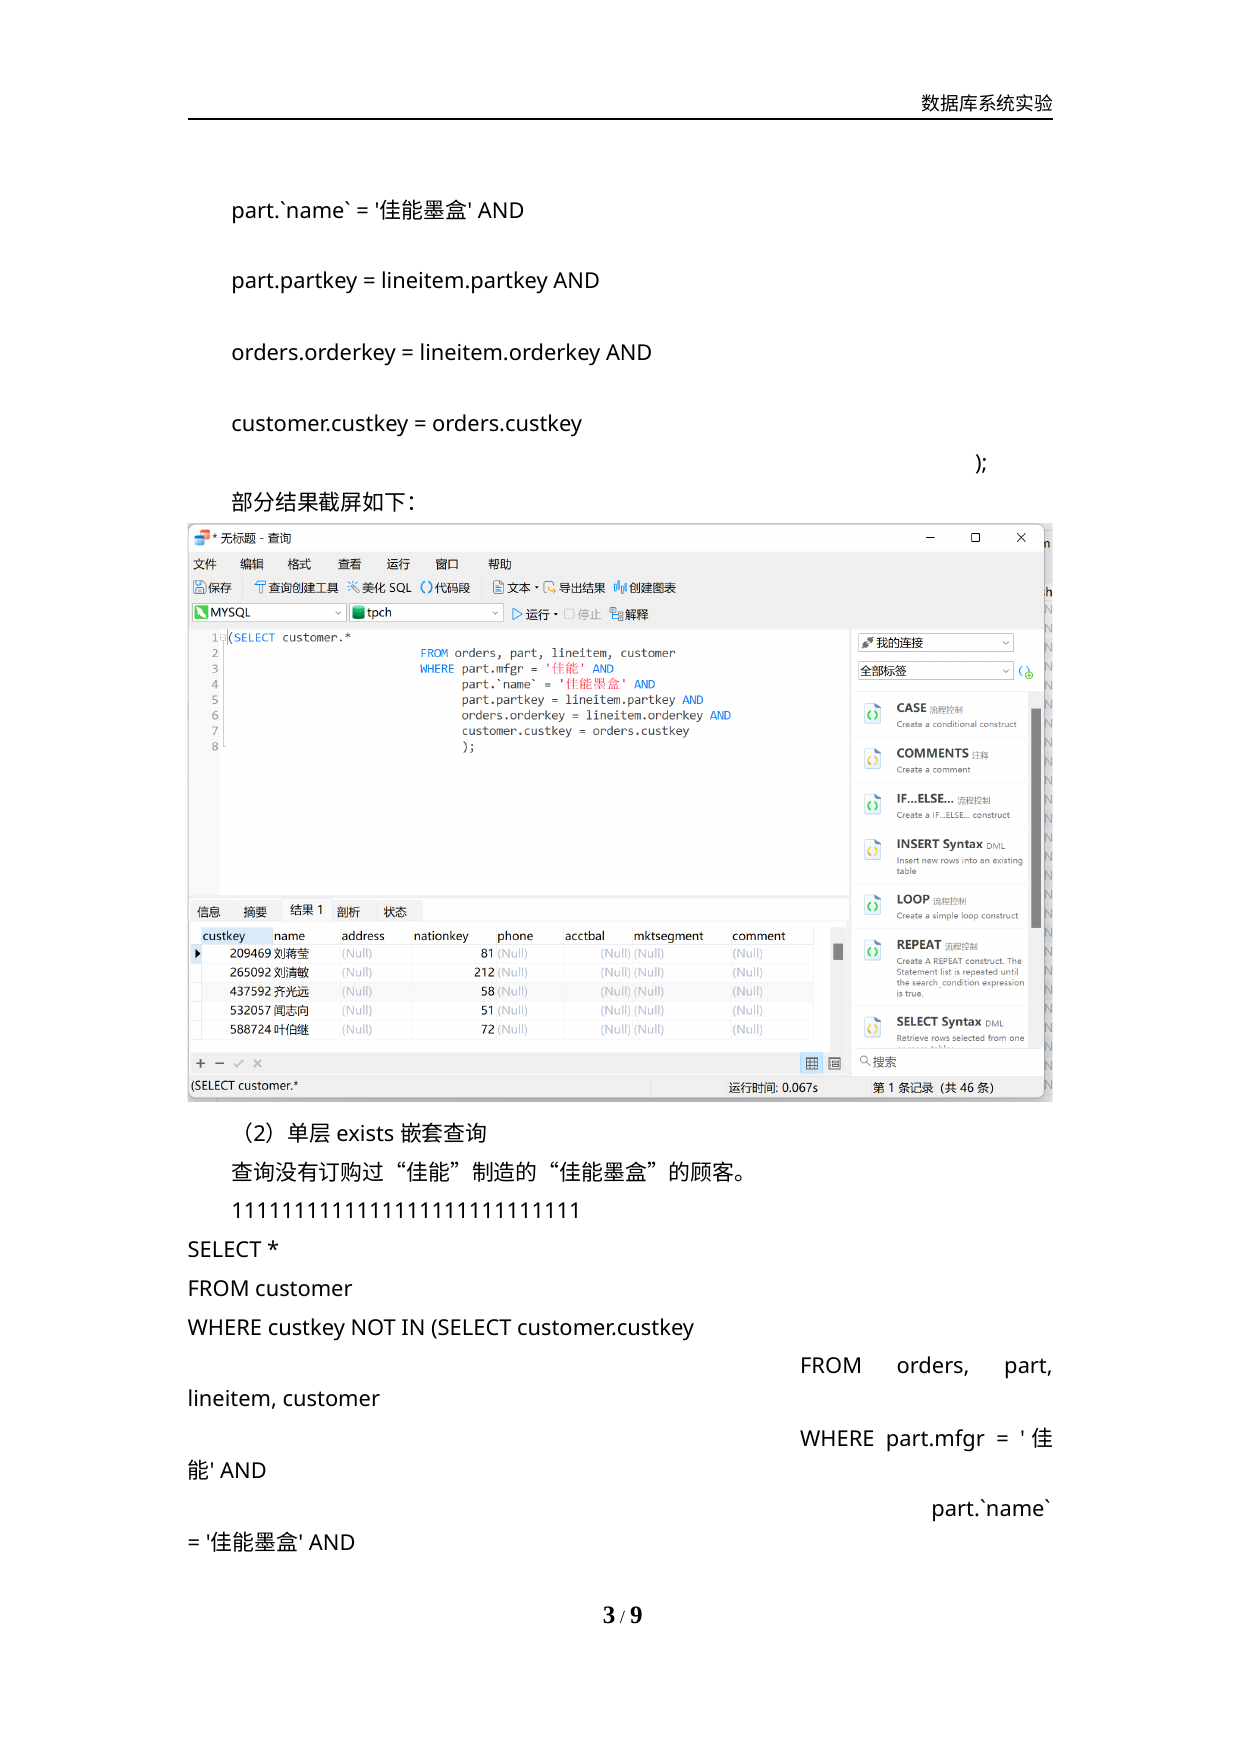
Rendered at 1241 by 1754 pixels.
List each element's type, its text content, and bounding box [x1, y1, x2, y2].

text part.partkey = lineitem.partkey AND [187, 232, 1053, 297]
text part.`name` = '佳能墨盒' AND [187, 160, 1053, 225]
text customer.custkey = orders.custkey [187, 374, 1053, 439]
text WHERE custkey NOT IN (SELECT customer.custkey [187, 1310, 1053, 1343]
text 部分结果截屏如下： [187, 485, 1053, 517]
text ); [187, 446, 1053, 478]
text WHERE part.mfgr = '佳能' AND [187, 1421, 1053, 1486]
text FROM orders, part, lineitem, customer [187, 1349, 1053, 1414]
text 查询没有订购过“佳能”制造的“佳能墨盒”的顾客。 [187, 1154, 1053, 1187]
text SELECT * [187, 1232, 1053, 1265]
text （2）单层 exists 嵌套查询 [187, 1115, 1053, 1148]
text part.`name` = '佳能墨盒' AND [187, 1492, 1053, 1557]
text 1111111111111111111111111111 [187, 1193, 1053, 1226]
text orders.orderkey = lineitem.orderkey AND [187, 303, 1053, 368]
text FROM customer [187, 1271, 1053, 1304]
picture [187, 523, 1053, 1102]
